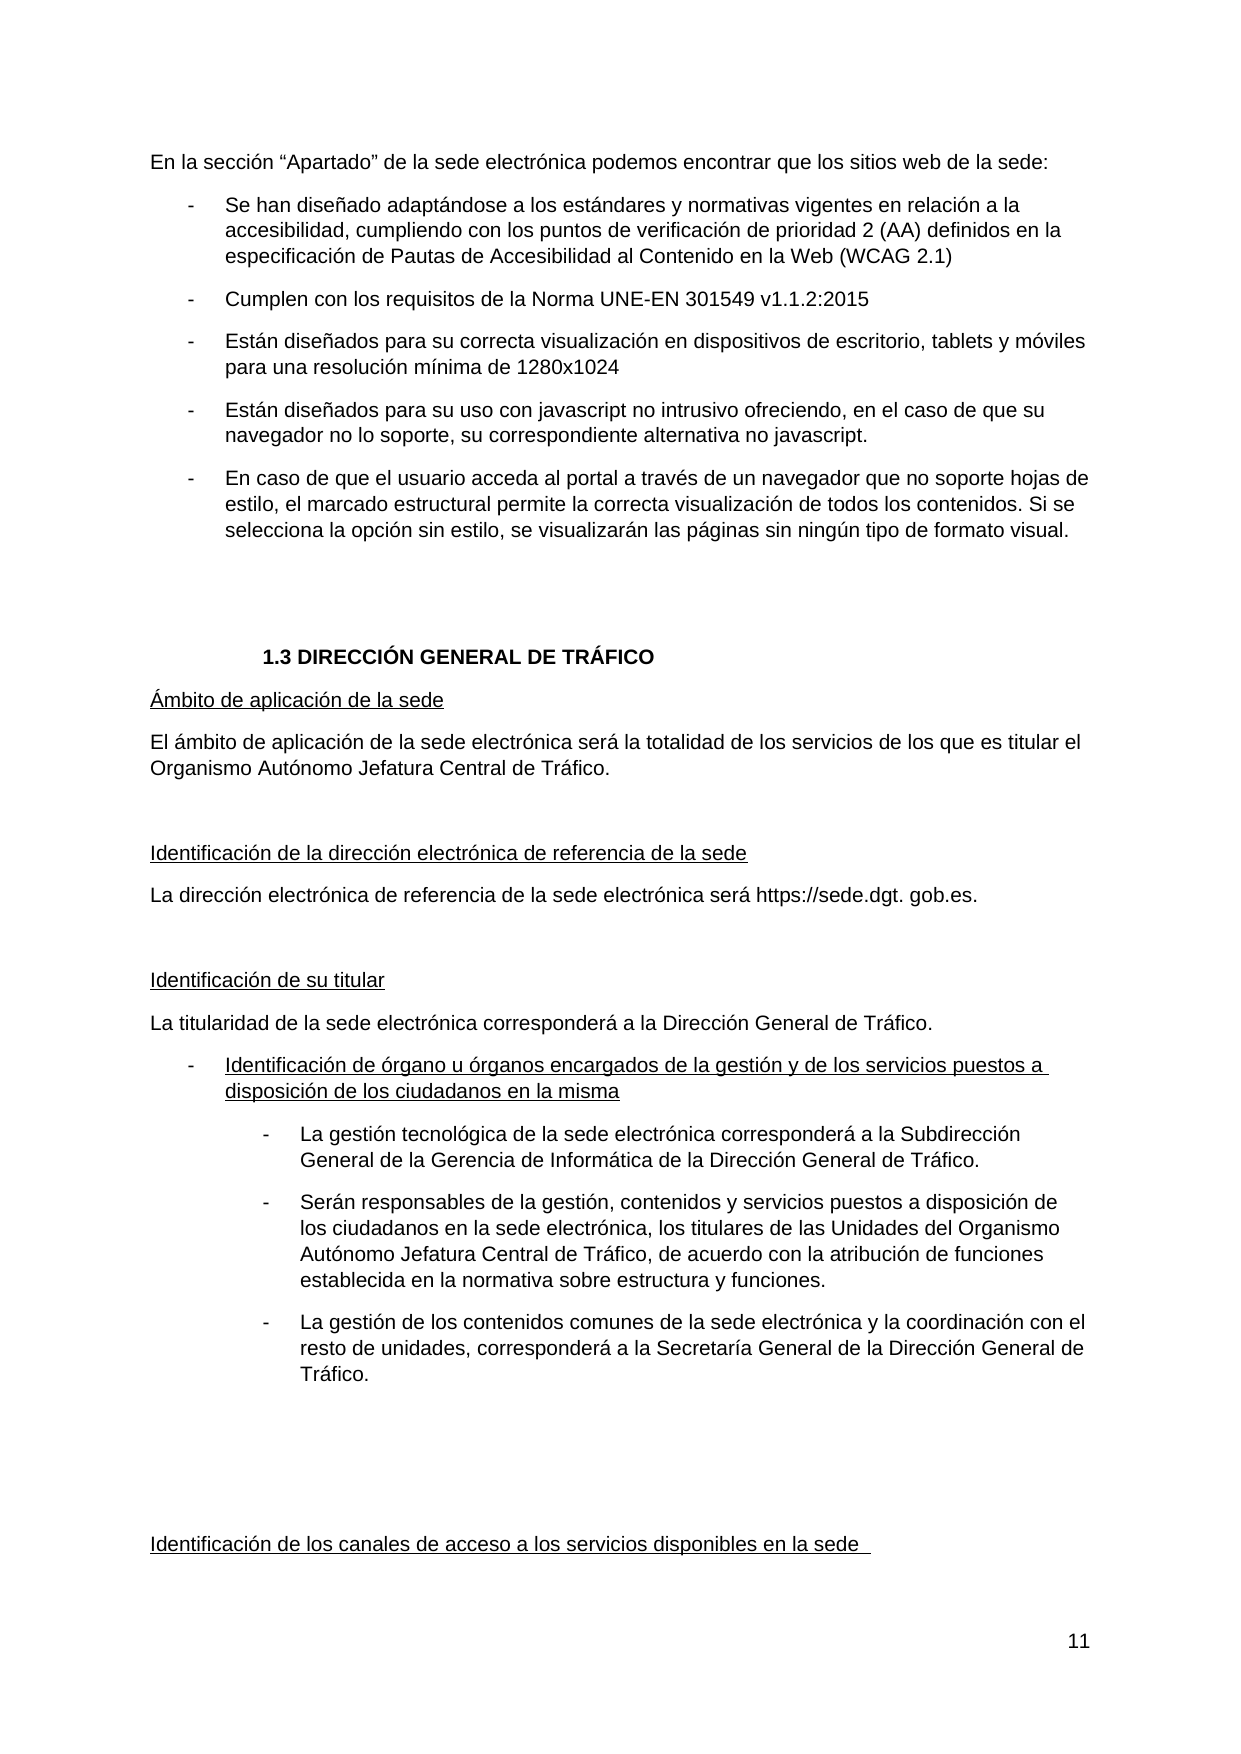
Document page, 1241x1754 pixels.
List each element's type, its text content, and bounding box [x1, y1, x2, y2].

text La dirección electrónica de referencia de la sede electrónica será https://sede.dgt. gob.es. [150, 883, 1090, 907]
text Identificación de los canales de acceso a los servicios disponibles en la sede [150, 1532, 1090, 1556]
list Cumplen con los requisitos de la Norma UNE-EN 301549 v1.1.2:2015 [187, 287, 1090, 311]
list En caso de que el usuario acceda al portal a través de un navegador que no soporte hojas de estilo, el marcado estructural permite la correcta visualización de todos los contenidos. Si se selecciona la opción sin estilo, se visualizarán las páginas sin ningún tipo de formato visual. [187, 466, 1090, 541]
list La gestión tecnológica de la sede electrónica corresponderá a la Subdirección General de la Gerencia de Informática de la Dirección General de Tráfico. [262, 1122, 1090, 1171]
text Identificación de la dirección electrónica de referencia de la sede [150, 841, 1090, 865]
text Ámbito de aplicación de la sede [150, 687, 1090, 711]
list La gestión de los contenidos comunes de la sede electrónica y la coordinación con el resto de unidades, corresponderá a la Secretaría General de la Dirección General de Tráfico. [262, 1310, 1090, 1386]
list Serán responsables de la gestión, contenidos y servicios puestos a disposición de los ciudadanos en la sede electrónica, los titulares de las Unidades del Organismo Autónomo Jefatura Central de Tráfico, de acuerdo con la atribución de funciones establecida en la normativa sobre estructura y funciones. [262, 1190, 1090, 1291]
list Se han diseñado adaptándose a los estándares y normativas vigentes en relación a la accesibilidad, cumpliendo con los puntos de verificación de prioridad 2 (AA) definidos en la especificación de Pautas de Accesibilidad al Contenido en la Web (WCAG 2.1) [187, 192, 1090, 268]
list Identificación de órgano u órganos encargados de la gestión y de los servicios puestos a disposición de los ciudadanos en la misma [187, 1053, 1090, 1103]
text La titularidad de la sede electrónica corresponderá a la Dirección General de Tráfico. [150, 1011, 1090, 1035]
text El ámbito de aplicación de la sede electrónica será la totalidad de los servicios de los que es titular el Organismo Autónomo Jefatura Central de Tráfico. [150, 730, 1090, 780]
text Identificación de su titular [150, 968, 1090, 992]
text 1.3 DIRECCIÓN GENERAL DE TRÁFICO [262, 645, 1090, 669]
list Están diseñados para su uso con javascript no intrusivo ofreciendo, en el caso de que su navegador no lo soporte, su correspondiente alternativa no javascript. [187, 397, 1090, 447]
list Están diseñados para su correcta visualización en dispositivos de escritorio, tablets y móviles para una resolución mínima de 1280x1024 [187, 329, 1090, 379]
text En la sección “Apartado” de la sede electrónica podemos encontrar que los sitios web de la sede: [150, 150, 1090, 174]
